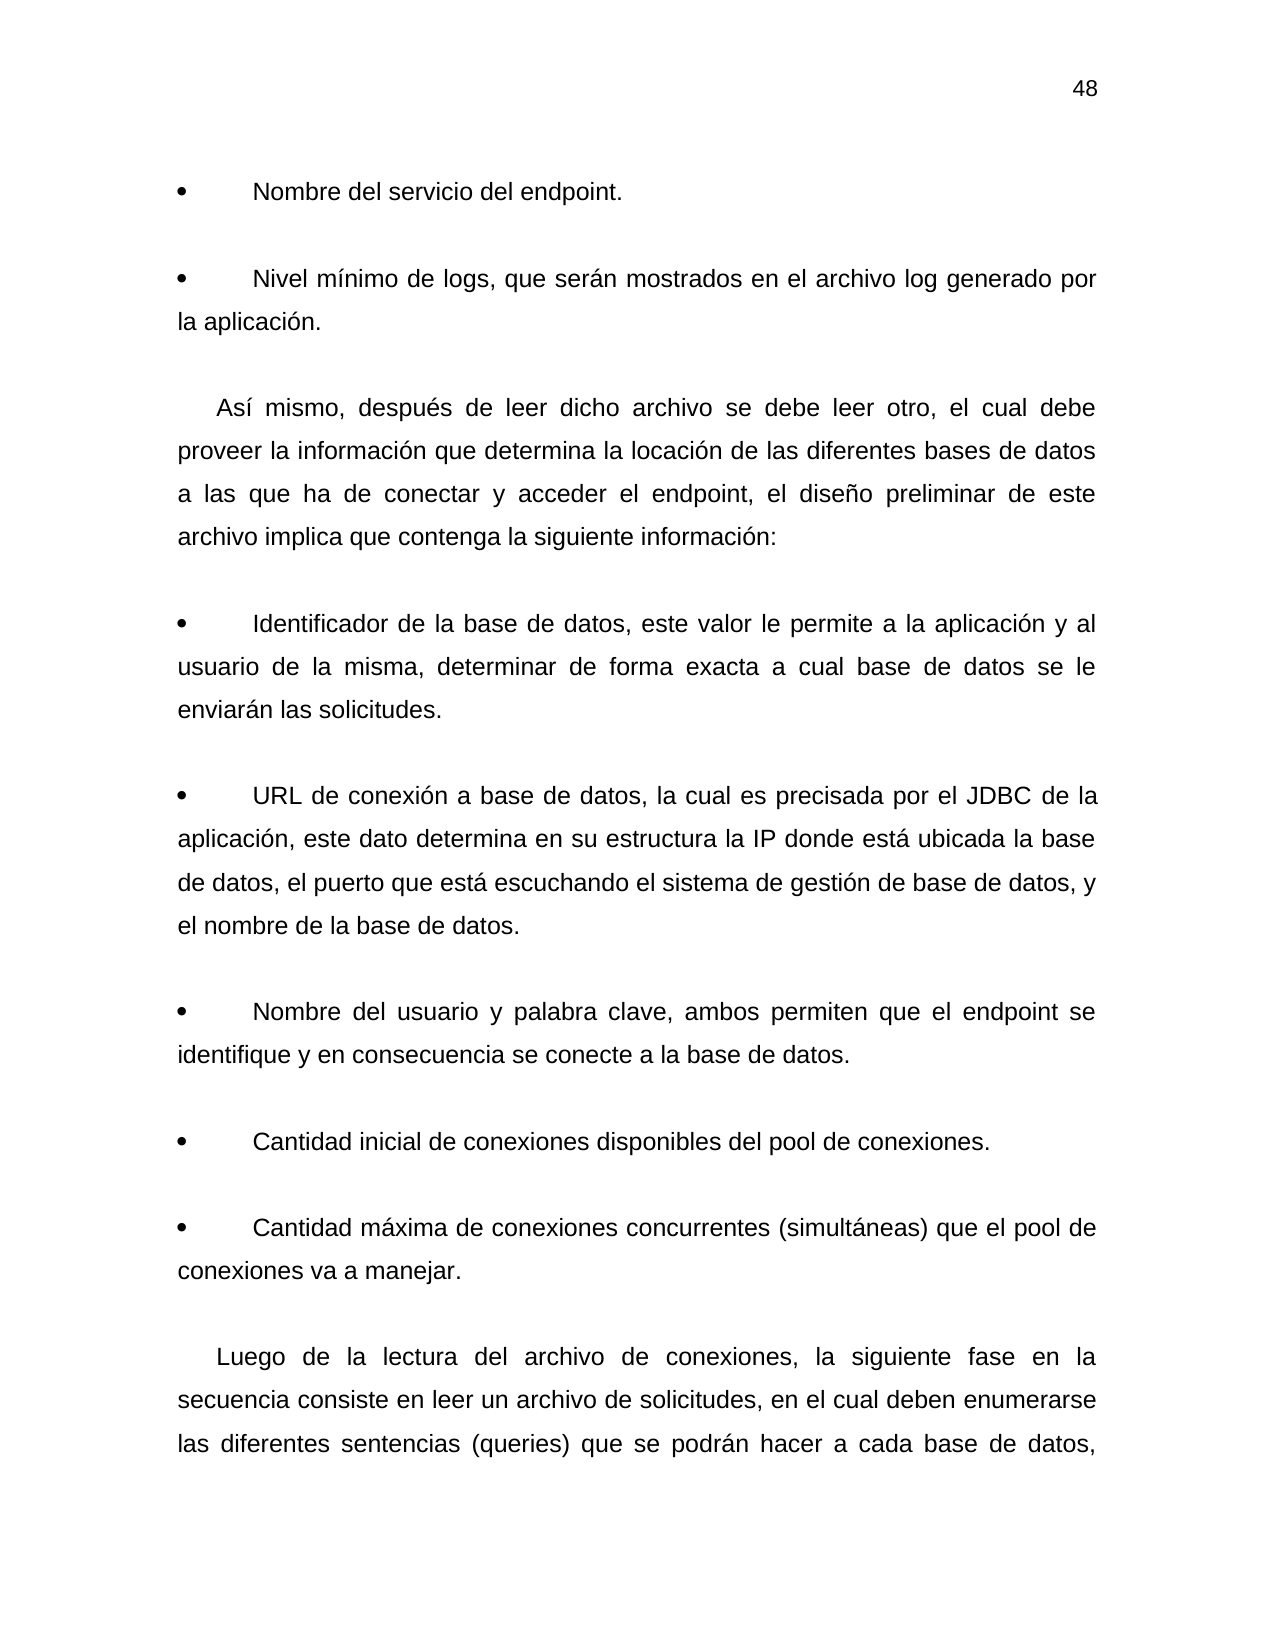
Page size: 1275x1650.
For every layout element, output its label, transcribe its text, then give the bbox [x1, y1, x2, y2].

list URL de conexión a base de datos, la cual es precisada por el JDBC de la aplicación, este dato determina en su estructura la IP donde está ubicada la base de datos, el puerto que está escuchando el sistema de gestión de base de datos, y el nombre de la base de datos. [177, 781, 1098, 939]
text Así mismo, después de leer dicho archivo se debe leer otro, el cual debe proveer la información que determina la locación de las diferentes bases de datos a las que ha de conectar y acceder el endpoint, el diseño preliminar de este archivo implica que contenga la siguiente información: [177, 393, 1098, 551]
list Identificador de la base de datos, este valor le permite a la aplicación y al usuario de la misma, determinar de forma exacta a cual base de datos se le enviarán las solicitudes. [177, 609, 1098, 724]
list Nombre del servicio del endpoint. [177, 177, 1098, 206]
list Nivel mínimo de logs, que serán mostrados en el archivo log generado por la aplicación. [177, 263, 1098, 336]
list Nombre del usuario y palabra clave, ambos permiten que el endpoint se identifique y en consecuencia se conecte a la base de datos. [177, 997, 1098, 1069]
list Cantidad máxima de conexiones concurrentes (simultáneas) que el pool de conexiones va a manejar. [177, 1213, 1098, 1285]
list Cantidad inicial de conexiones disponibles del pool de conexiones. [177, 1126, 1098, 1155]
